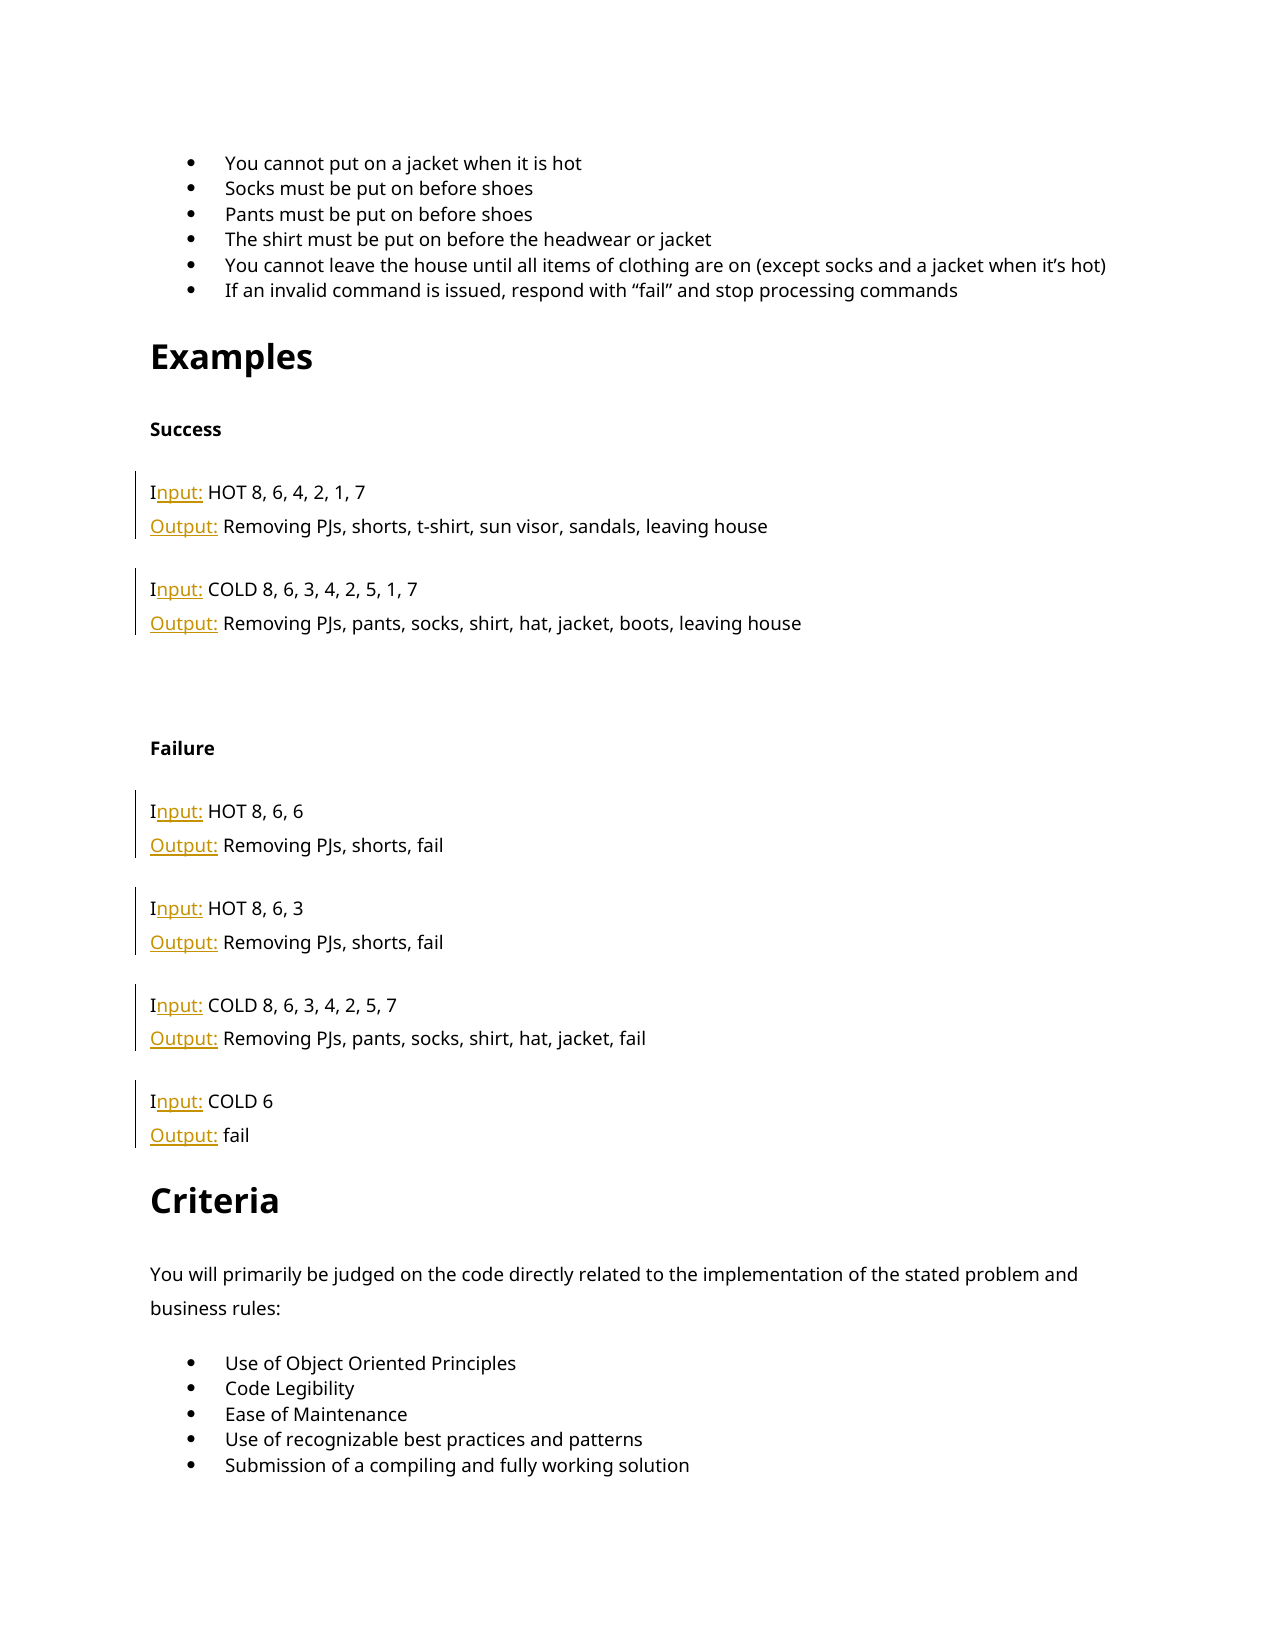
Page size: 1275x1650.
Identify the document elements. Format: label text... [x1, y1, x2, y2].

text Failure [150, 727, 1125, 761]
text You will primarily be judged on the code directly related to the implementation of the stated problem and business rules: [150, 1253, 1125, 1321]
text Examples [150, 332, 1125, 379]
list Pants must be put on before shoes [187, 201, 1125, 227]
list Submission of a compiling and fully working solution [187, 1452, 1125, 1477]
list You cannot put on a jacket when it is hot [187, 150, 1125, 176]
text I COLD 8, 6, 3, 4, 2, 5, 1, 7 Removing PJs, pants, socks, shirt, hat, jacket, boots, leaving house [150, 568, 1125, 635]
text Criteria [150, 1177, 1125, 1224]
list Code Legibility [187, 1375, 1125, 1401]
list Socks must be put on before shoes [187, 176, 1125, 201]
list Ease of Maintenance [187, 1401, 1125, 1426]
text I HOT 8, 6, 3 Removing PJs, shorts, fail [150, 887, 1125, 954]
text I HOT 8, 6, 4, 2, 1, 7 Removing PJs, shorts, t-shirt, sun visor, sandals, leaving house [150, 471, 1125, 539]
list Use of recognizable best practices and patterns [187, 1426, 1125, 1452]
list If an invalid command is issued, respond with “fail” and stop processing commands [187, 278, 1125, 303]
list You cannot leave the house until all items of clothing are on (except socks and a jacket when it’s hot) [187, 252, 1125, 278]
text I COLD 6 fail [150, 1080, 1125, 1148]
text I COLD 8, 6, 3, 4, 2, 5, 7 Removing PJs, pants, socks, shirt, hat, jacket, fail [150, 984, 1125, 1051]
text Success [150, 408, 1125, 442]
text I HOT 8, 6, 6 Removing PJs, shorts, fail [150, 790, 1125, 858]
list Use of Object Oriented Principles [187, 1350, 1125, 1375]
list The shirt must be put on before the headwear or jacket [187, 227, 1125, 252]
